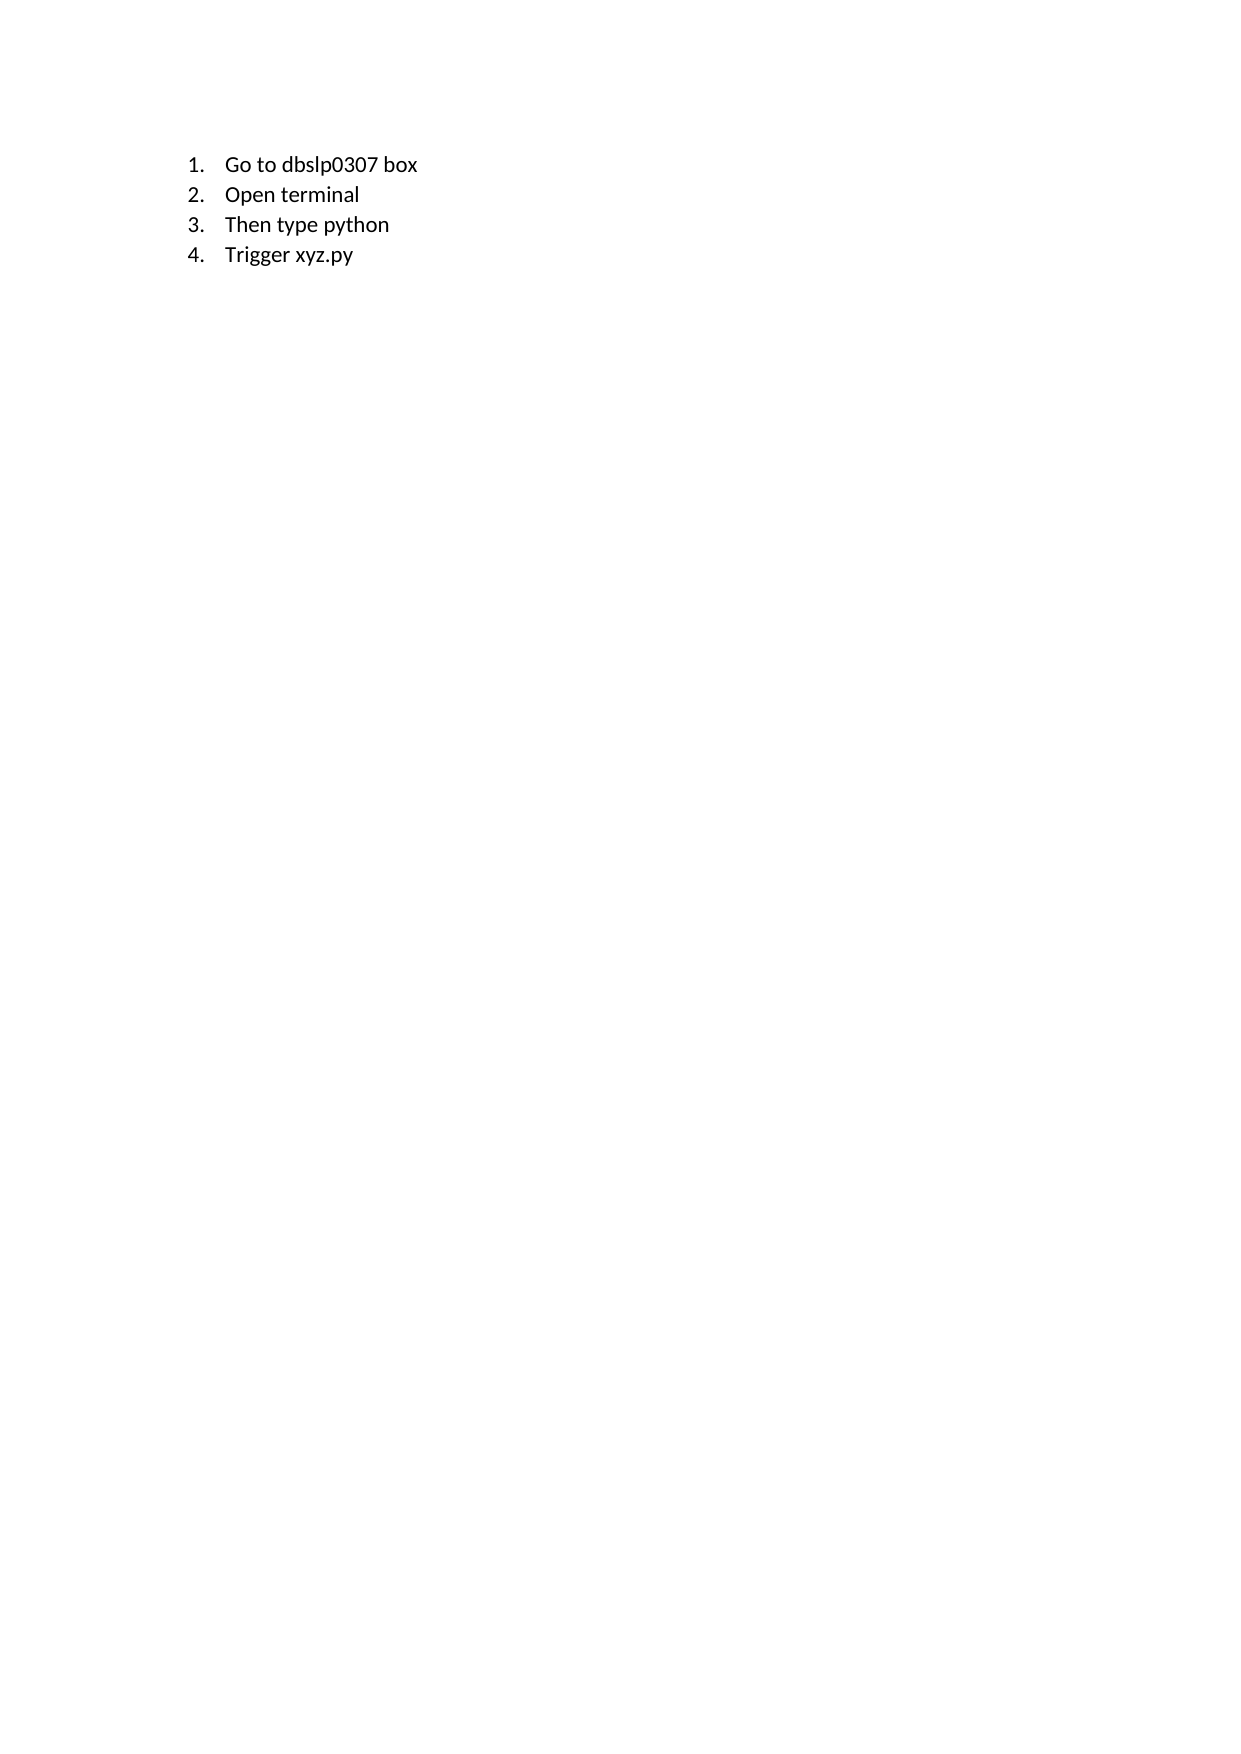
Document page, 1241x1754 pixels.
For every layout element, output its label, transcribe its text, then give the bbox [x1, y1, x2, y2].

list Trigger xyz.py [187, 241, 1090, 269]
list Go to dbslp0307 box [187, 150, 1090, 178]
list Open terminal [187, 180, 1090, 208]
list Then type python [187, 210, 1090, 238]
